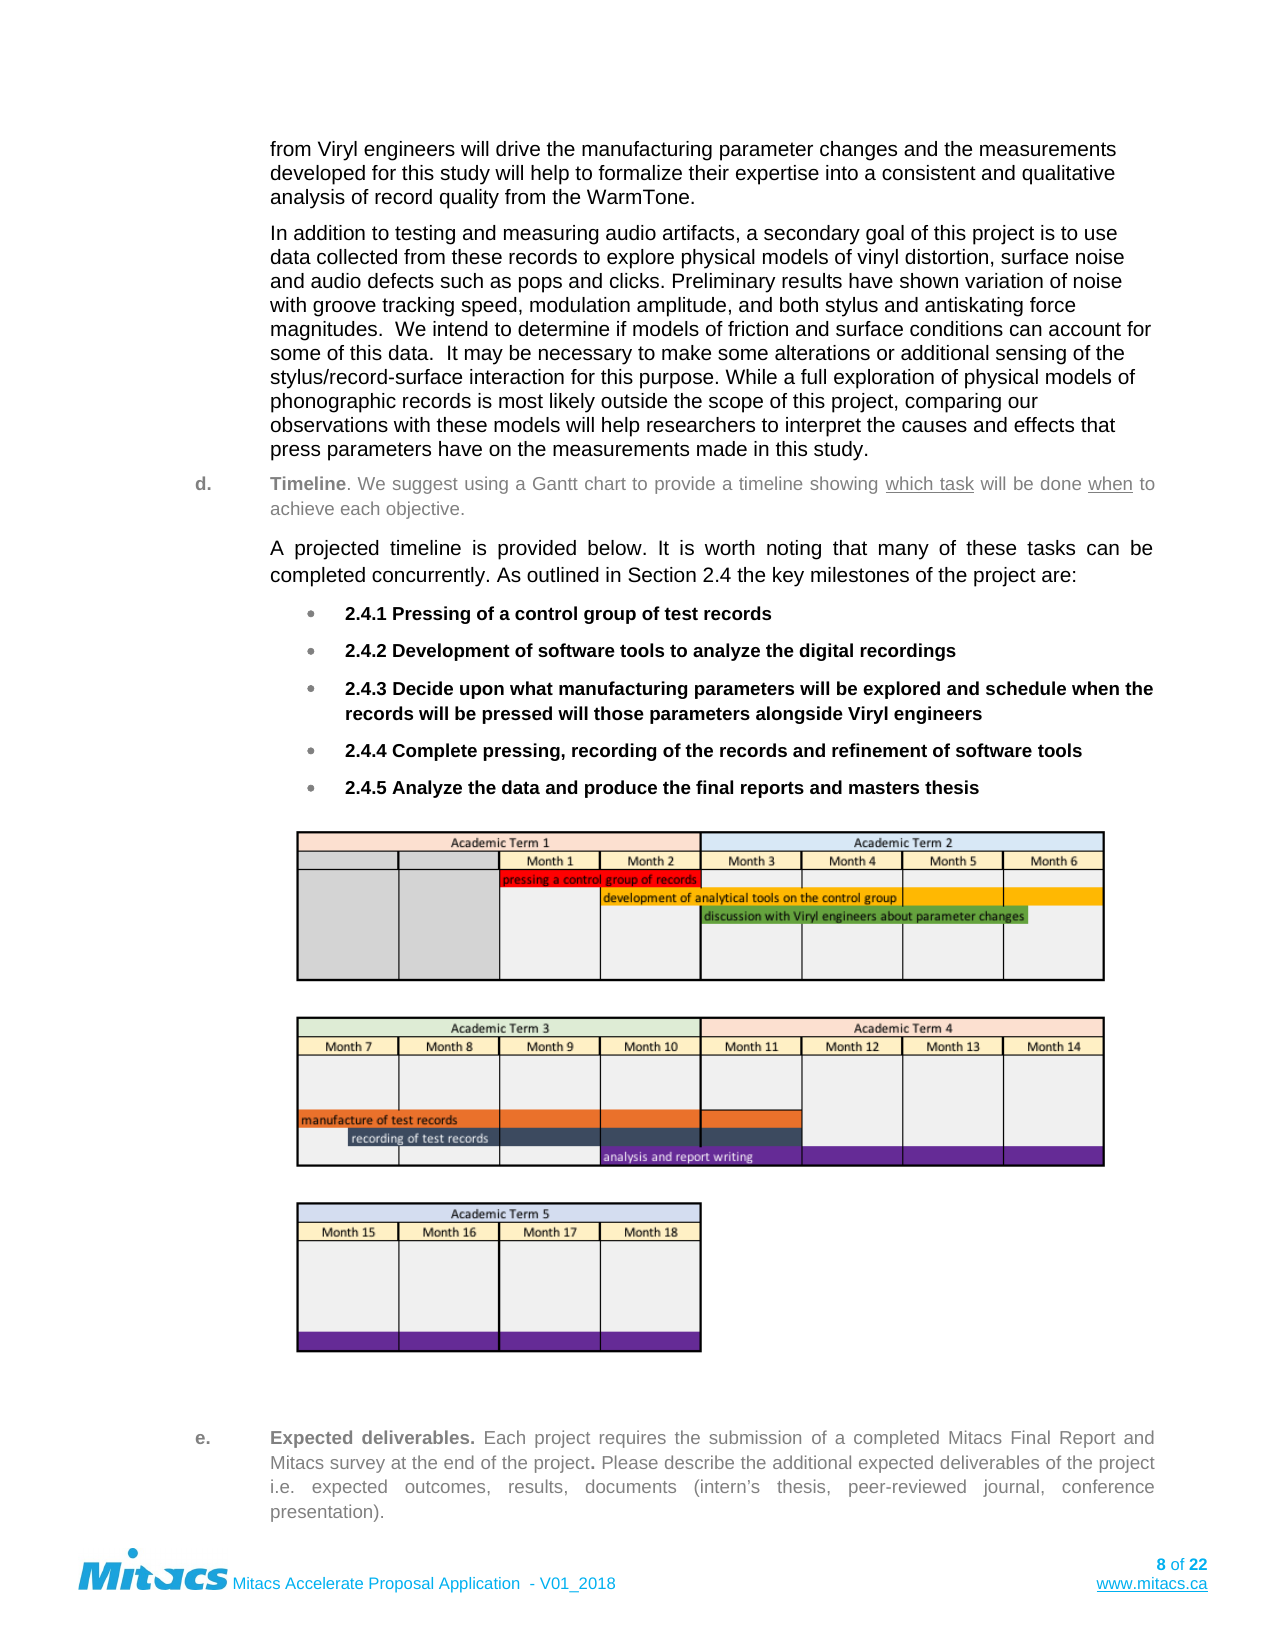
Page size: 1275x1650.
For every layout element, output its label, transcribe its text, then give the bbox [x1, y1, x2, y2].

list 2.4.5 Analyze the data and produce the final reports and masters thesis [307, 777, 1155, 799]
list Expected deliverables. Each project requires the submission of a completed Mitacs Final Report and Mitacs survey at the end of the project. Please describe the additional expected deliverables of the project i.e. expected outcomes, results, documents (intern’s thesis, peer-reviewed journal, conference presentation). [195, 1427, 1155, 1523]
text A projected timeline is provided below. It is worth noting that many of these tasks can be completed concurrently. As outlined in Section 2.4 the key milestones of the project are: [270, 535, 1155, 587]
list Timeline. We suggest using a Gantt chart to provide a timeline showing which task will be done when to achieve each objective. [195, 473, 1155, 519]
list 2.4.3 Decide upon what manufacturing parameters will be explored and schedule when the records will be pressed will those parameters alongside Viryl engineers [307, 678, 1155, 724]
text In addition to testing and measuring audio artifacts, a secondary goal of this project is to use data collected from these records to explore physical models of vinyl distortion, surface noise and audio defects such as pops and clicks. Preliminary results have shown variation of noise with groove tracking speed, modulation amplitude, and both stylus and antiskating force magnitudes. We intend to determine if models of friction and surface conditions can account for some of this data. It may be necessary to make some alterations or additional sensing of the stylus/record-surface interaction for this purpose. While a full exploration of physical models of phonographic records is most likely outside the scope of this project, comparing our observations with these models will help researchers to interpret the causes and effects that press parameters have on the measurements made in this study. [270, 221, 1155, 461]
list 2.4.1 Pressing of a control group of test records [307, 603, 1155, 624]
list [270, 137, 1155, 209]
picture [269, 814, 1137, 1373]
picture [78, 1548, 228, 1590]
list 2.4.2 Development of software tools to analyze the digital recordings [307, 640, 1155, 662]
list 2.4.4 Complete pressing, recording of the records and refinement of software tools [307, 740, 1155, 761]
